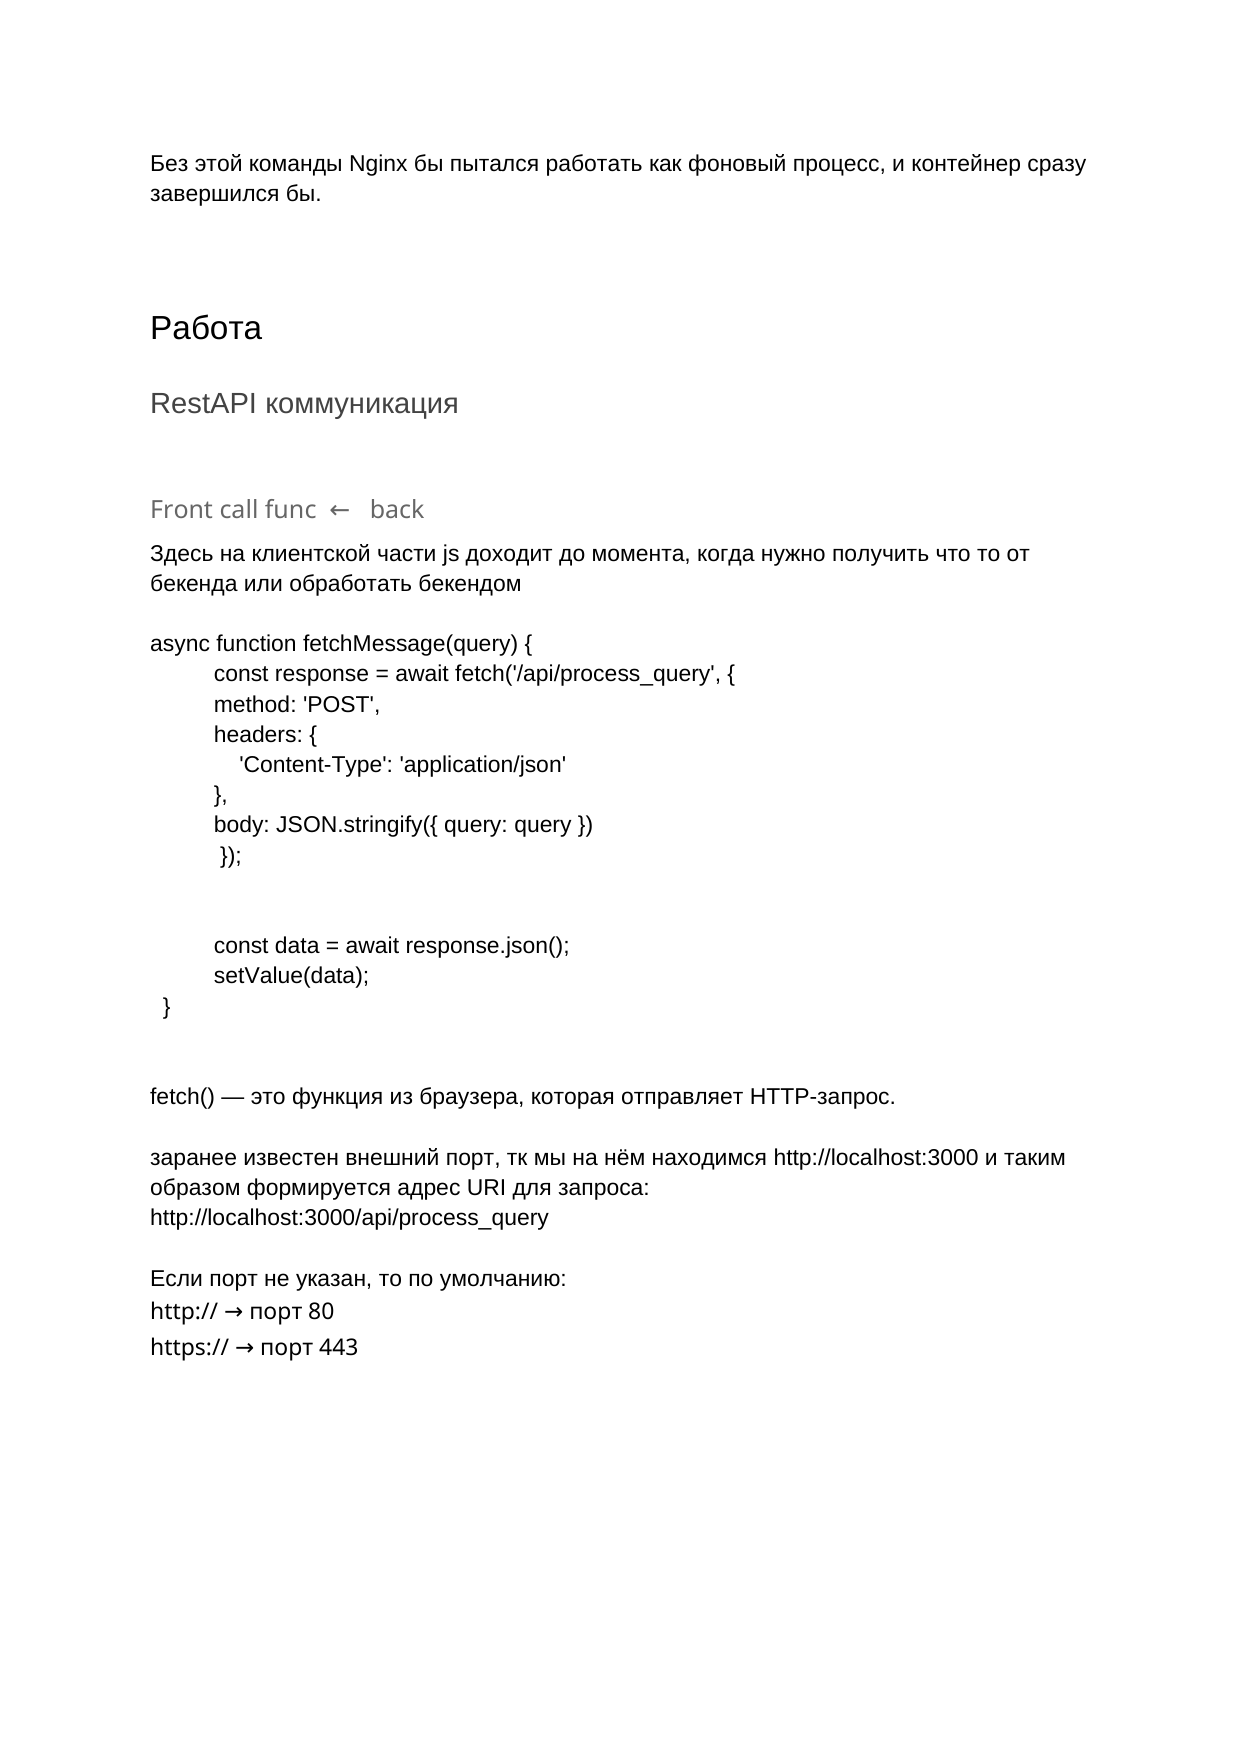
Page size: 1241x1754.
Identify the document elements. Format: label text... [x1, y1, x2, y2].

text const response = await fetch('/api/process_query', { [150, 660, 1090, 687]
text Если порт не указан, то по умолчанию: [150, 1264, 1090, 1291]
text body: JSON.stringify({ query: query }) [150, 811, 1090, 838]
text const data = await response.json(); [150, 932, 1090, 959]
text }, [150, 781, 1090, 808]
text method: 'POST', [150, 691, 1090, 717]
text headers: { [150, 721, 1090, 747]
text } [150, 993, 1090, 1019]
text Без этой команды Nginx бы пытался работать как фоновый процесс, и контейнер сразу завершился бы. [150, 150, 1090, 207]
subtitle Front call func ← back [150, 492, 1090, 526]
text http://localhost:3000/api/process_query [150, 1204, 1090, 1231]
text http:// → порт 80 [150, 1295, 1090, 1326]
text }); [150, 842, 1090, 868]
subtitle RestAPI коммуникация [150, 386, 1090, 419]
text https:// → порт 443 [150, 1331, 1090, 1362]
text заранее известен внешний порт, тк мы на нём находимся http://localhost:3000 и таким образом формируется адрес URI для запроса: [150, 1144, 1090, 1200]
text fetch() — это функция из браузера, которая отправляет HTTP-запрос. [150, 1083, 1090, 1110]
text Здесь на клиентской части js доходит до момента, когда нужно получить что то от бекенда или обработать бекендом [150, 539, 1090, 596]
text 'Content-Type': 'application/json' [150, 751, 1090, 777]
text setValue(data); [150, 962, 1090, 989]
text async function fetchMessage(query) { [150, 630, 1090, 657]
subtitle Работа [150, 308, 1090, 347]
